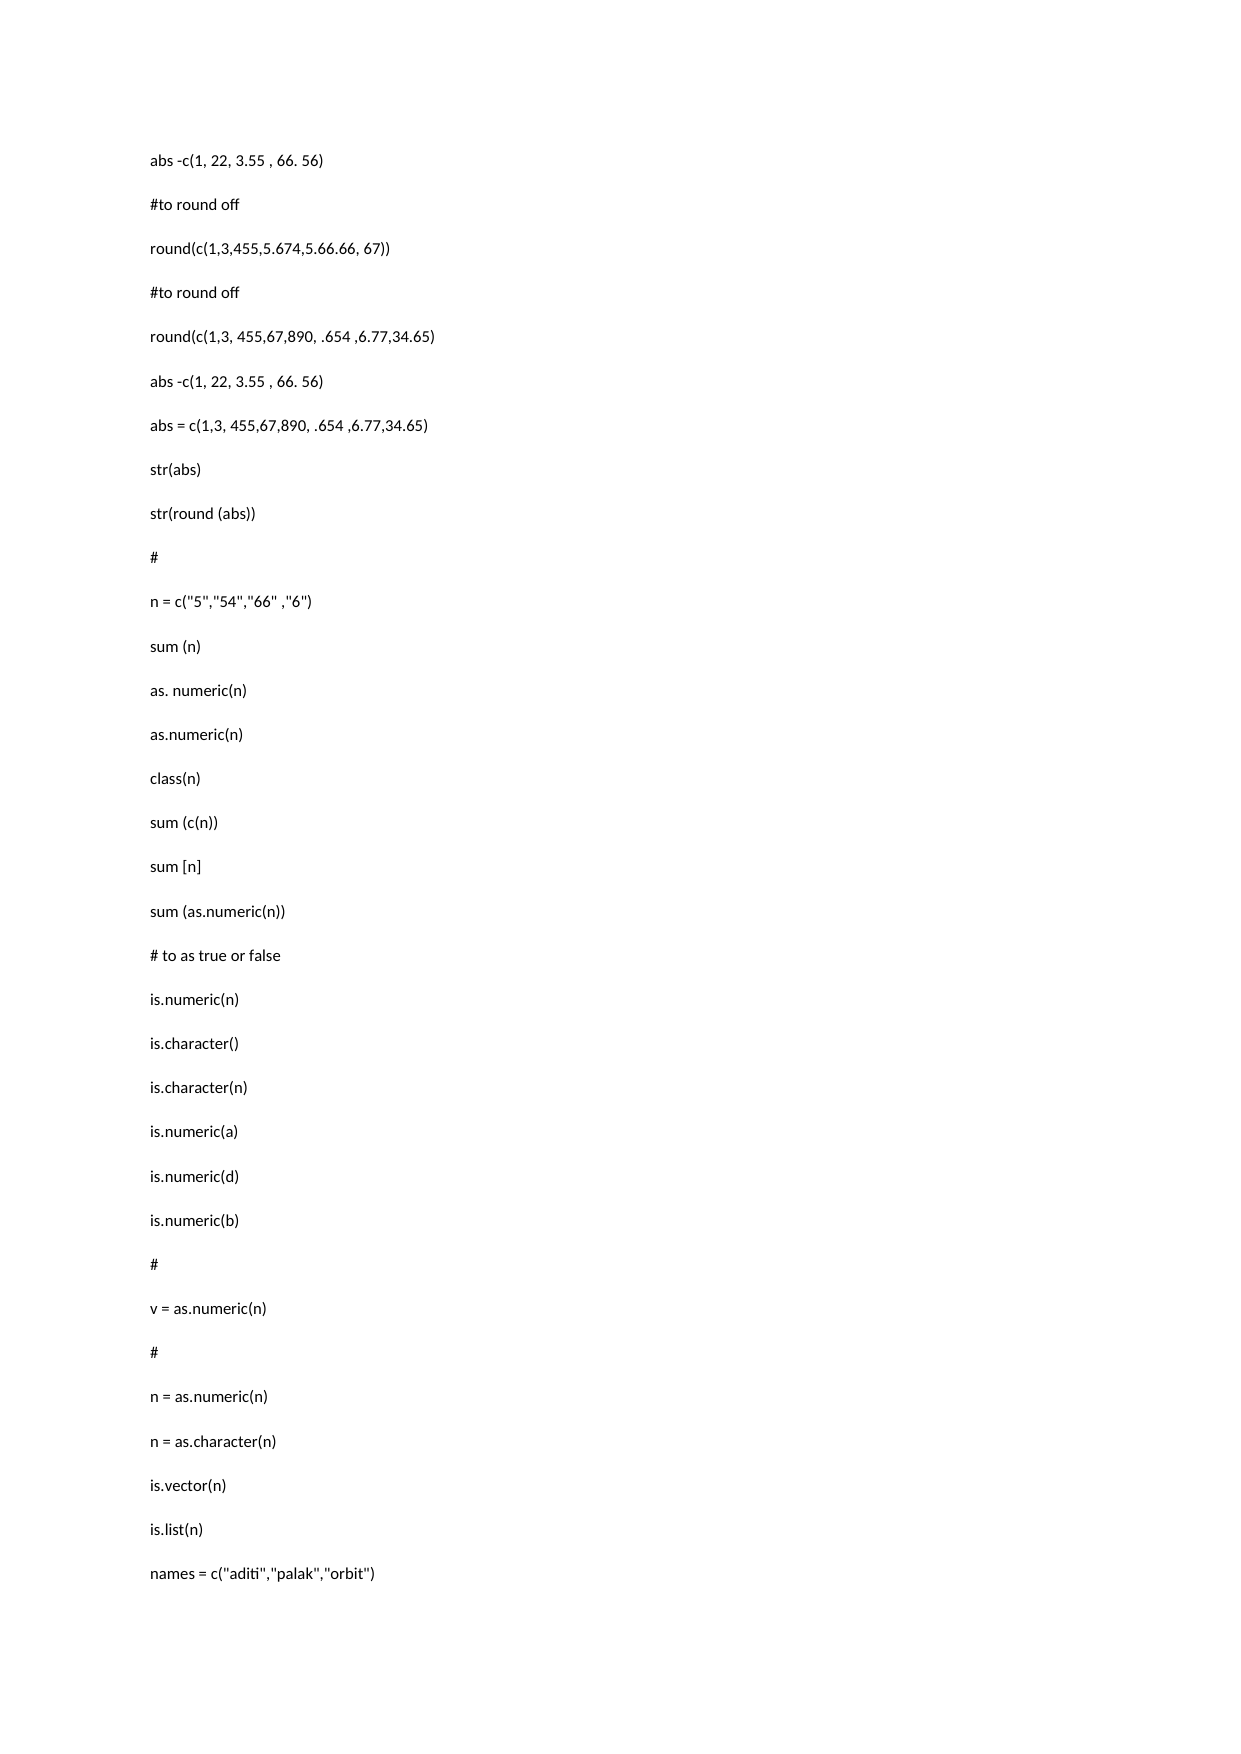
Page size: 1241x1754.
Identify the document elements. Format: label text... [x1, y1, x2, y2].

text sum (n) [150, 636, 1090, 656]
text n = as.numeric(n) [150, 1387, 1090, 1407]
text # [150, 547, 1090, 568]
text sum (c(n)) [150, 812, 1090, 833]
text sum (as.numeric(n)) [150, 901, 1090, 921]
text as.numeric(n) [150, 724, 1090, 744]
text sum [n] [150, 857, 1090, 877]
text v = as.numeric(n) [150, 1298, 1090, 1319]
text str(abs) [150, 459, 1090, 479]
text round(c(1,3,455,5.674,5.66.66, 67)) [150, 238, 1090, 259]
text abs = c(1,3, 455,67,890, .654 ,6.77,34.65) [150, 415, 1090, 435]
text round(c(1,3, 455,67,890, .654 ,6.77,34.65) [150, 327, 1090, 347]
text str(round (abs)) [150, 503, 1090, 524]
text #to round off [150, 282, 1090, 303]
text # [150, 1254, 1090, 1274]
text is.numeric(b) [150, 1210, 1090, 1230]
text is.numeric(a) [150, 1122, 1090, 1142]
text abs -c(1, 22, 3.55 , 66. 56) [150, 371, 1090, 391]
text n = c("5","54","66" ,"6") [150, 592, 1090, 612]
text as. numeric(n) [150, 680, 1090, 700]
text is.vector(n) [150, 1475, 1090, 1495]
text # to as true or false [150, 945, 1090, 965]
text # [150, 1342, 1090, 1363]
text is.numeric(n) [150, 989, 1090, 1009]
text is.character(n) [150, 1077, 1090, 1098]
text #to round off [150, 194, 1090, 214]
text is.character() [150, 1033, 1090, 1054]
text class(n) [150, 768, 1090, 789]
text abs -c(1, 22, 3.55 , 66. 56) [150, 150, 1090, 170]
text is.list(n) [150, 1519, 1090, 1539]
text names = c("aditi","palak","orbit") [150, 1563, 1090, 1584]
text n = as.character(n) [150, 1431, 1090, 1451]
text is.numeric(d) [150, 1166, 1090, 1186]
